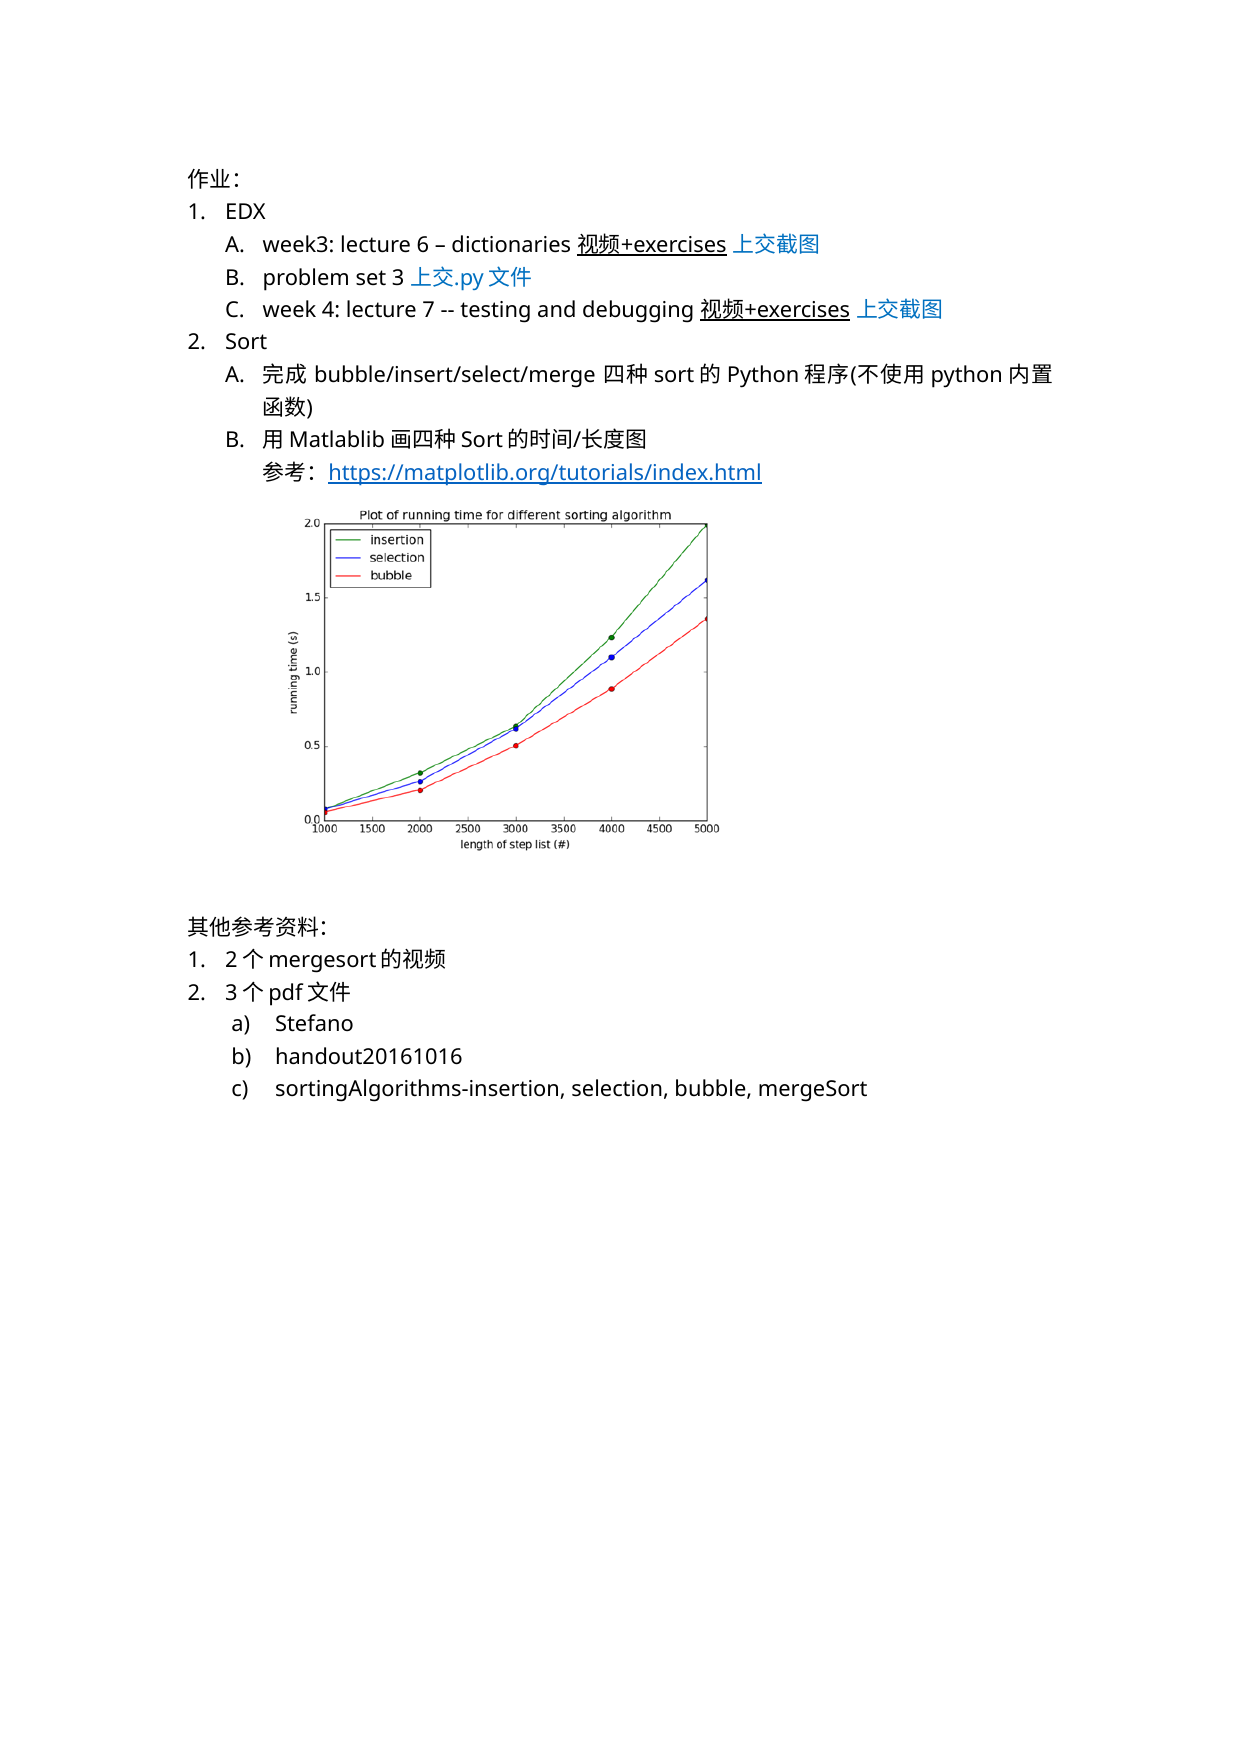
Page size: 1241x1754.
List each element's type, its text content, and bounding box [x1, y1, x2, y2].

list sortingAlgorithms-insertion, selection, bubble, mergeSort [231, 1072, 1053, 1104]
list 用Matlablib 画四种Sort的时间/长度图 [225, 422, 1053, 454]
list handout20161016 [231, 1039, 1053, 1072]
list problem set 3 上交.py文件 [225, 259, 1053, 292]
list 2个mergesort的视频 [187, 942, 1053, 974]
picture [262, 487, 756, 857]
text 作业： [187, 162, 1053, 194]
list 完成 bubble/insert/select/merge 四种sort的Python程序(不使用python内置函数) [225, 357, 1053, 422]
list 3个pdf文件 [187, 974, 1053, 1007]
text 其他参考资料： [187, 909, 1053, 942]
list Stefano [231, 1007, 1053, 1039]
list Sort [187, 324, 1053, 357]
text 参考：https://matplotlib.org/tutorials/index.html [262, 454, 1053, 487]
list week 4: lecture 7 -- testing and debugging 视频+exercises 上交截图 [225, 292, 1053, 324]
list EDX [187, 194, 1053, 227]
list week3: lecture 6 – dictionaries 视频+exercises 上交截图 [225, 227, 1053, 259]
